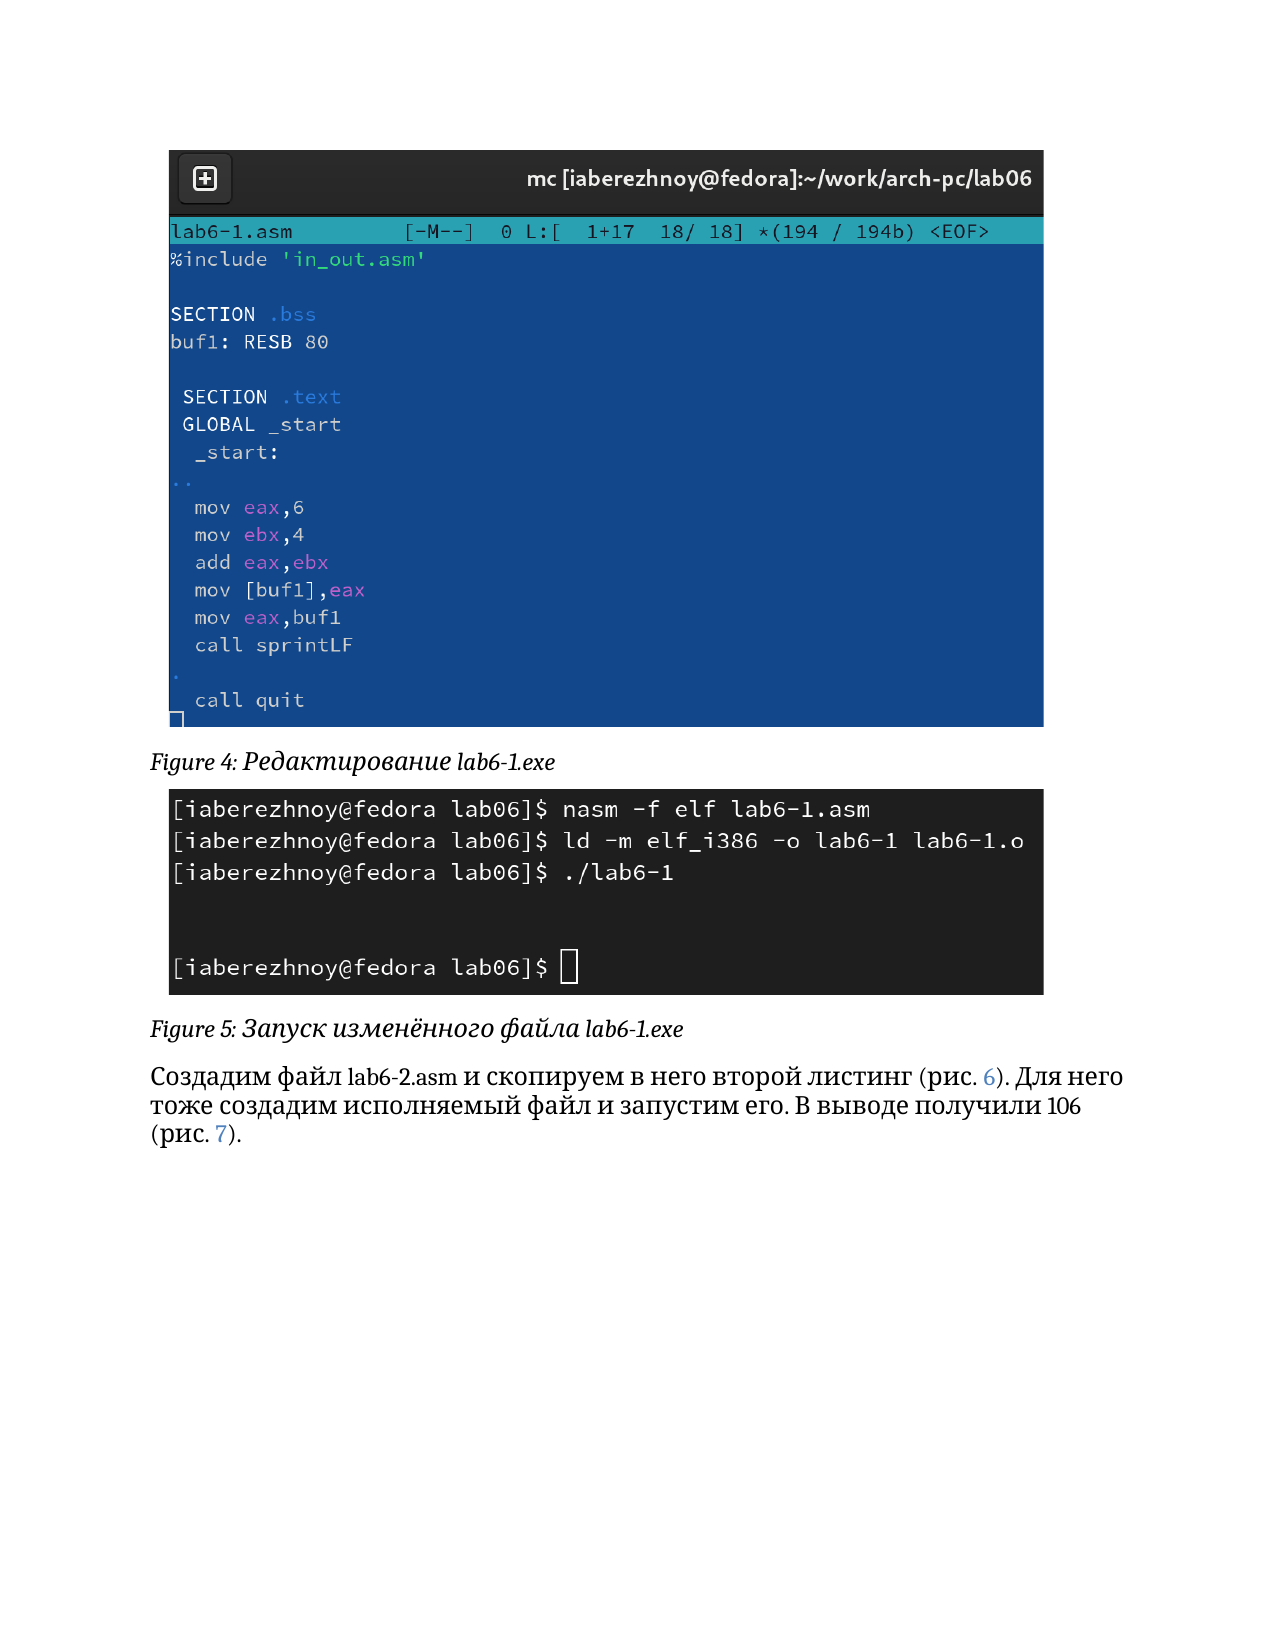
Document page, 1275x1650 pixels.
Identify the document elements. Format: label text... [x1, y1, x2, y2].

text Figure 4: Редактирование lab6-1.exe [150, 748, 1125, 777]
text Создадим файл lab6-2.asm и скопируем в него второй листинг (рис. 6). Для него тоже создадим исполняемый файл и запустим его. В выводе получили 106 (рис. 7). [150, 1063, 1125, 1149]
picture [168, 150, 1044, 727]
text Figure 5: Запуск изменённого файла lab6-1.exe [150, 1015, 1125, 1044]
picture [168, 789, 1044, 995]
